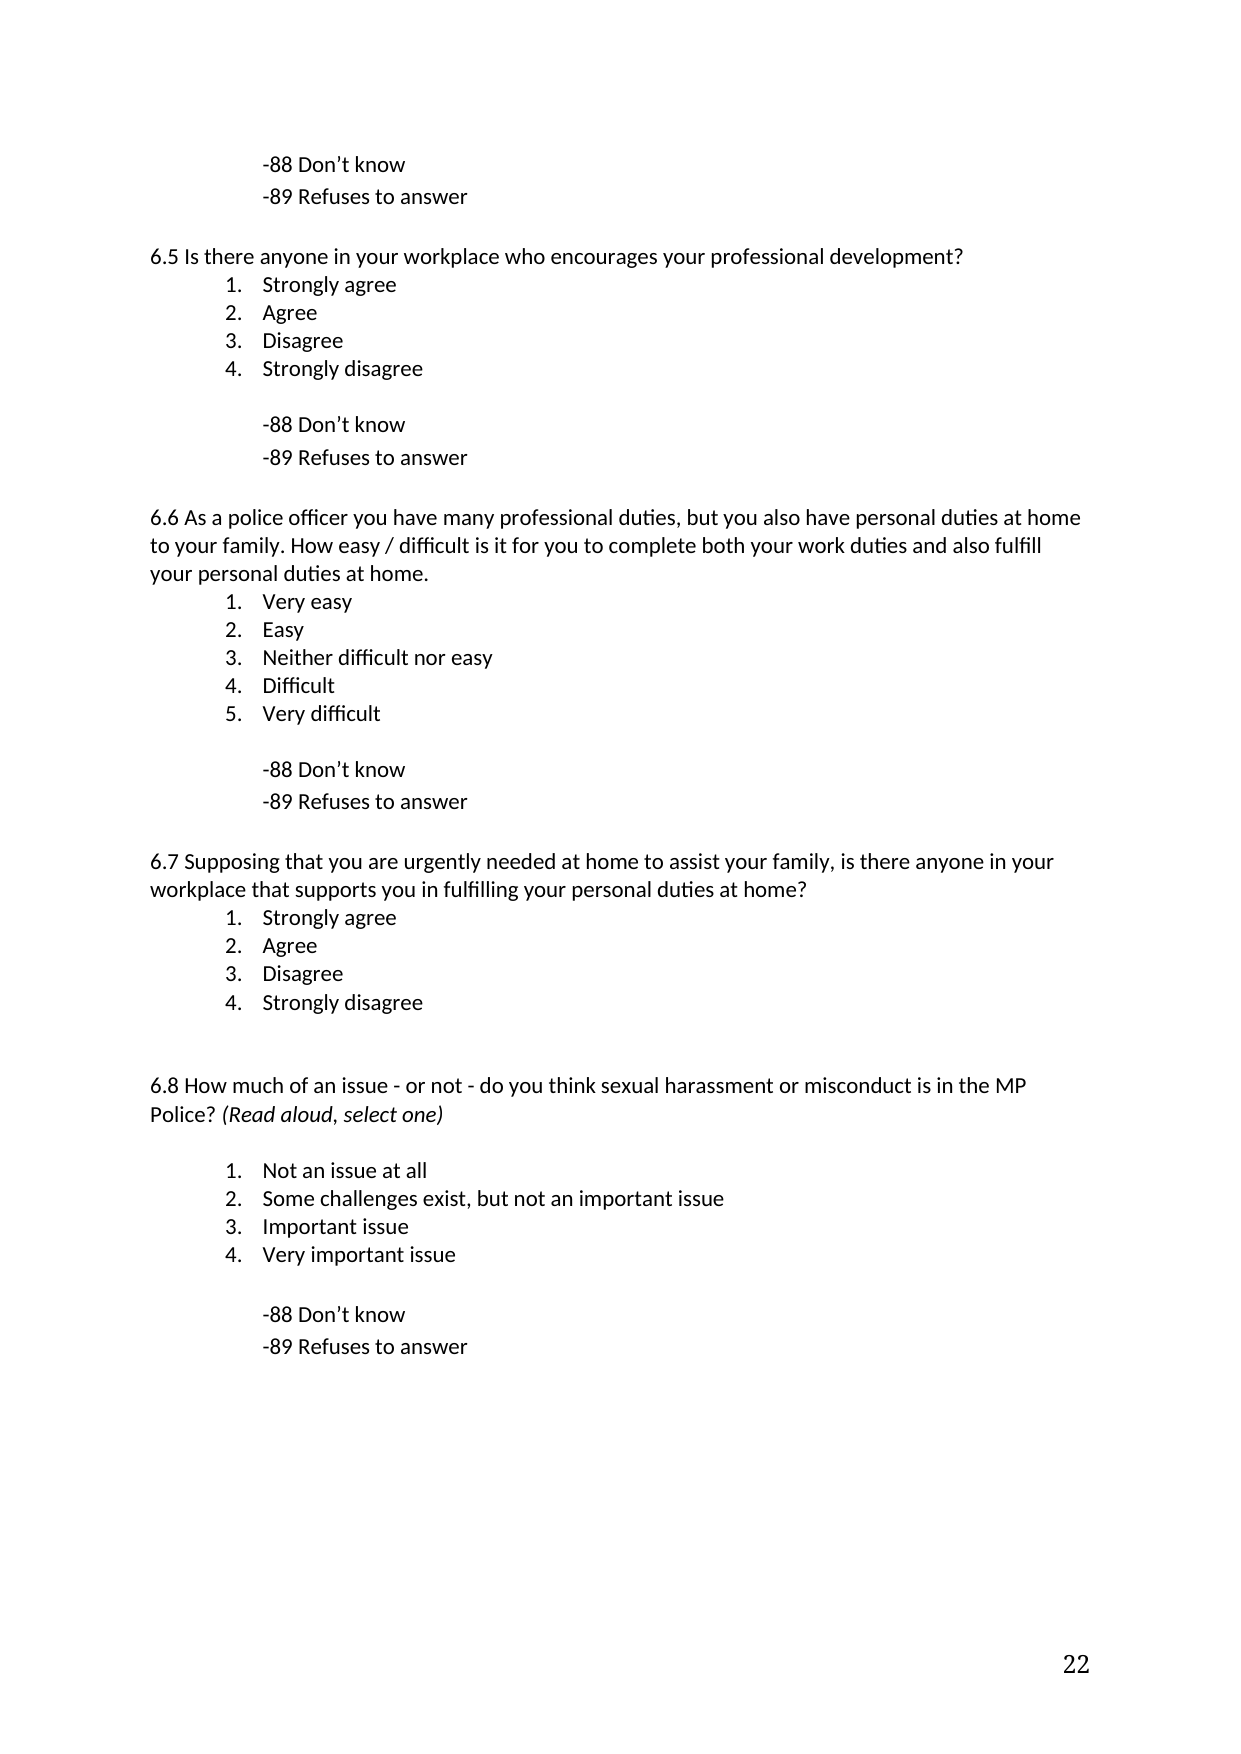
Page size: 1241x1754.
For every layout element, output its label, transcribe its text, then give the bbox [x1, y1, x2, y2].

list Very difficult [225, 699, 1090, 727]
list -89 Refuses to answer [262, 787, 1090, 815]
list -88 Don’t know [262, 411, 1090, 438]
text 6.8 How much of an issue - or not - do you think sexual harassment or misconduct is in the MP Police? (Read aloud, select one) [150, 1072, 1090, 1128]
list Important issue [225, 1212, 1090, 1240]
text 6.5 Is there anyone in your workplace who encourages your professional development? [150, 242, 1090, 270]
list Strongly agree [225, 903, 1090, 932]
list Strongly agree [225, 270, 1090, 298]
list -88 Don’t know [262, 1300, 1090, 1328]
list -89 Refuses to answer [262, 182, 1090, 210]
text 6.7 Supposing that you are urgently needed at home to assist your family, is there anyone in your workplace that supports you in fulfilling your personal duties at home? [150, 847, 1090, 903]
list Strongly disagree [225, 988, 1090, 1016]
list Disagree [225, 959, 1090, 988]
list Agree [225, 298, 1090, 326]
list Neither difficult nor easy [225, 643, 1090, 671]
list Not an issue at all [225, 1156, 1090, 1184]
list Very easy [225, 587, 1090, 615]
list -89 Refuses to answer [262, 1332, 1090, 1360]
list Easy [225, 615, 1090, 643]
list -89 Refuses to answer [262, 443, 1090, 471]
list Some challenges exist, but not an important issue [225, 1184, 1090, 1212]
list Strongly disagree [225, 354, 1090, 382]
list -88 Don’t know [262, 150, 1090, 178]
list Difficult [225, 671, 1090, 699]
list Very important issue [225, 1240, 1090, 1268]
list Disagree [225, 326, 1090, 354]
text 6.6 As a police officer you have many professional duties, but you also have personal duties at home to your family. How easy / difficult is it for you to complete both your work duties and also fulfill your personal duties at home. [150, 503, 1090, 587]
list Agree [225, 932, 1090, 959]
list -88 Don’t know [262, 755, 1090, 783]
